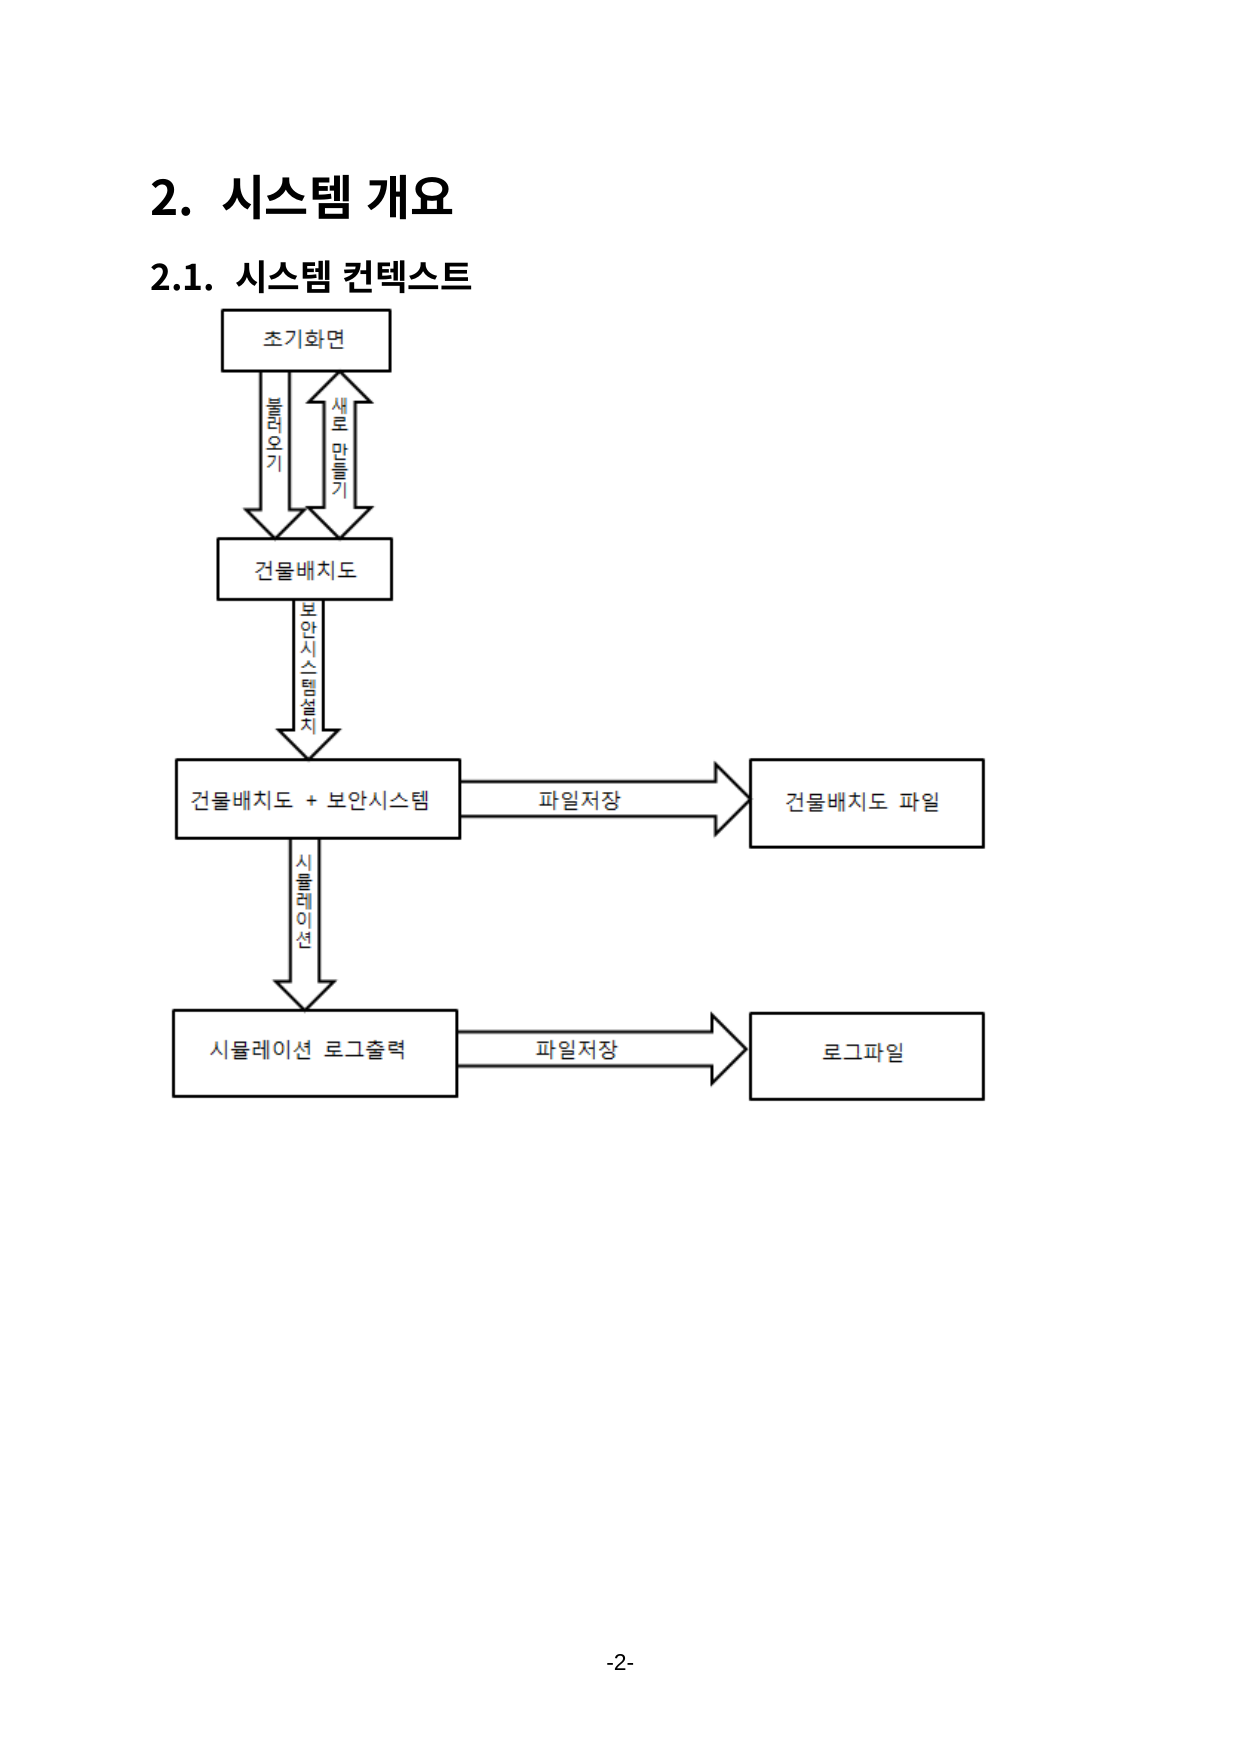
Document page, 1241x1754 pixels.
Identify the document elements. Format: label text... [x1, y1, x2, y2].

picture [150, 306, 997, 1110]
subtitle 2. 시스템 개요 [150, 177, 1090, 225]
subtitle 2.1. 시스템 컨텍스트 [150, 262, 1090, 298]
